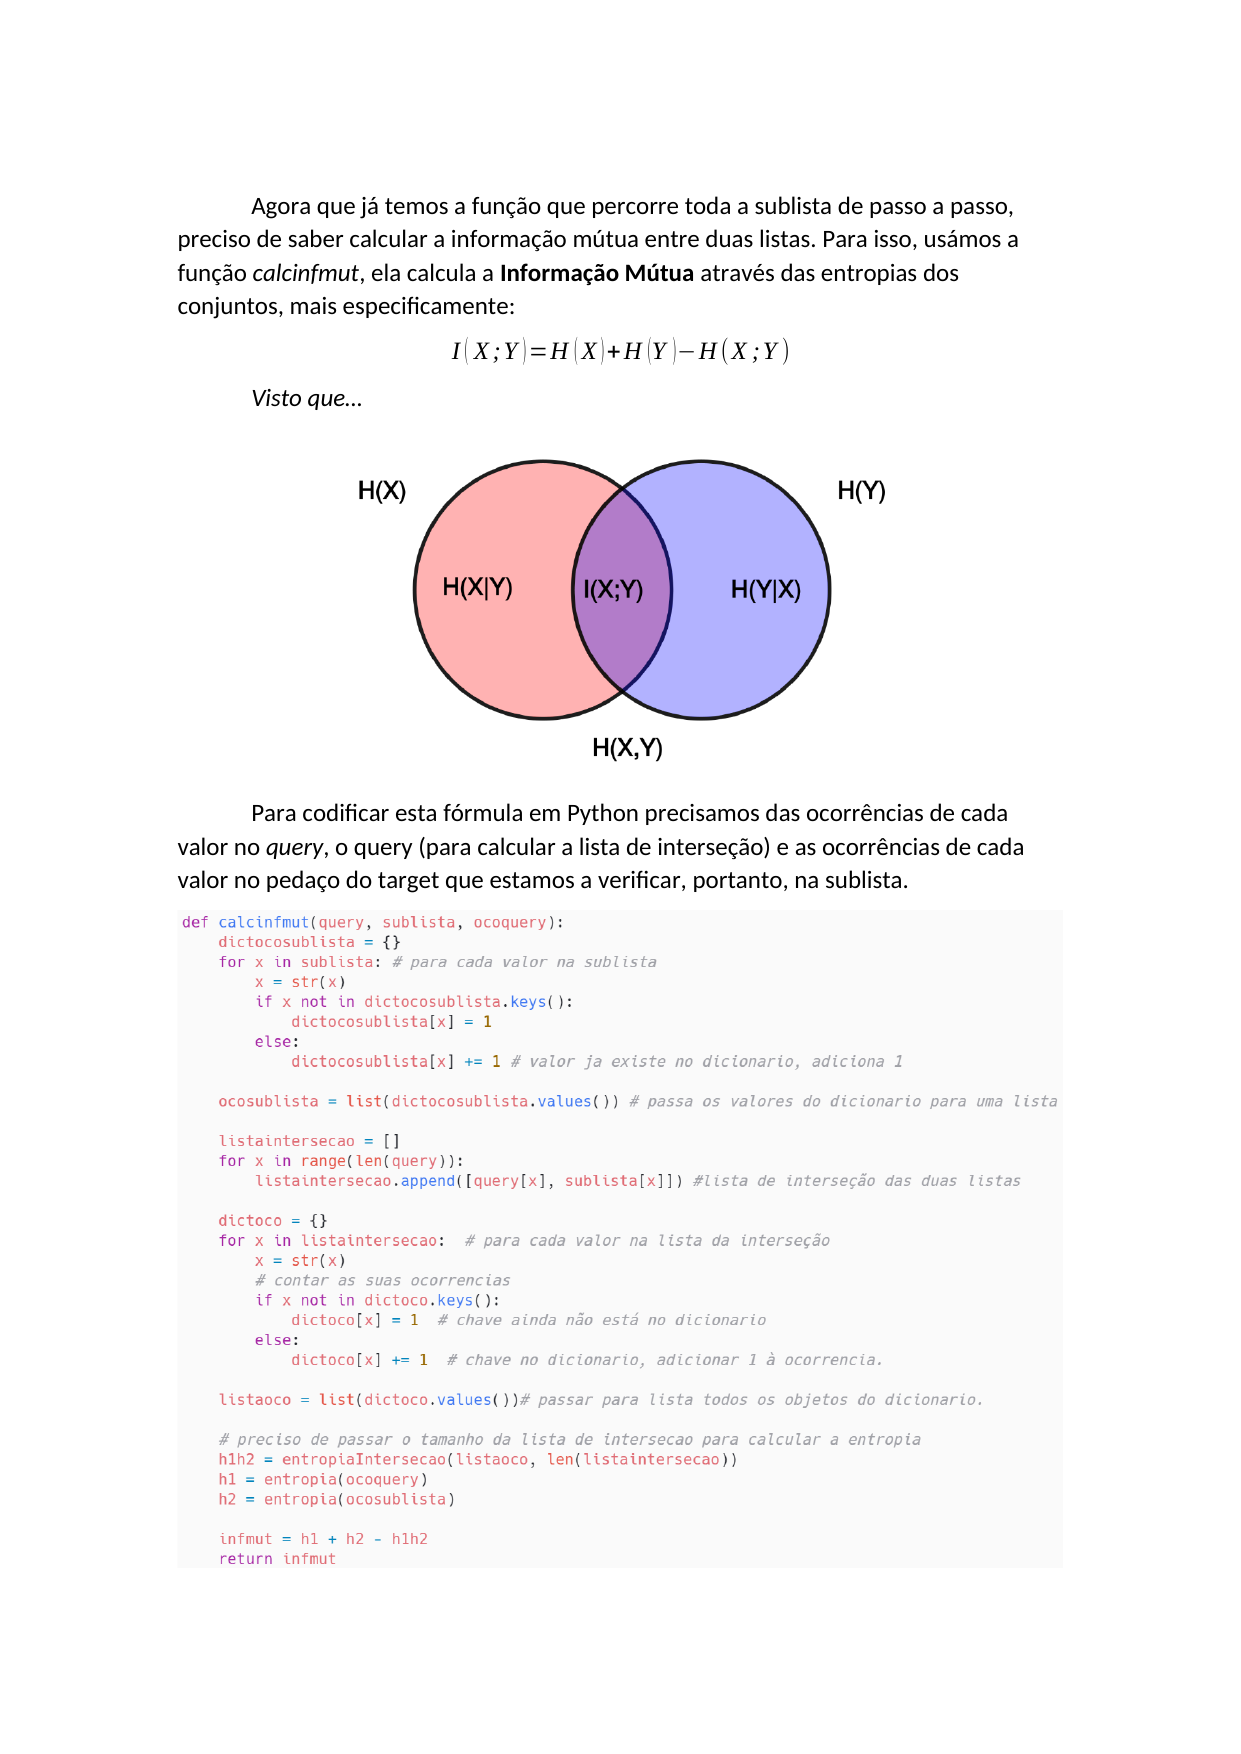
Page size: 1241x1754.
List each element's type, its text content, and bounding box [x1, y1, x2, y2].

text Agora que já temos a função que percorre toda a sublista de passo a passo, preciso de saber calcular a informação mútua entre duas listas. Para isso, usámos a função calcinfmut, ela calcula a Informação Mútua através das entropias dos conjuntos, mais especificamente: [177, 190, 1063, 321]
text Visto que… [177, 382, 1063, 413]
text Para codificar esta fórmula em Python precisamos das ocorrências de cada valor no query, o query (para calcular a lista de interseção) e as ocorrências de cada valor no pedaço do target que estamos a verificar, portanto, na sublista. [177, 797, 1063, 895]
picture [177, 910, 1063, 1568]
picture [333, 428, 907, 783]
